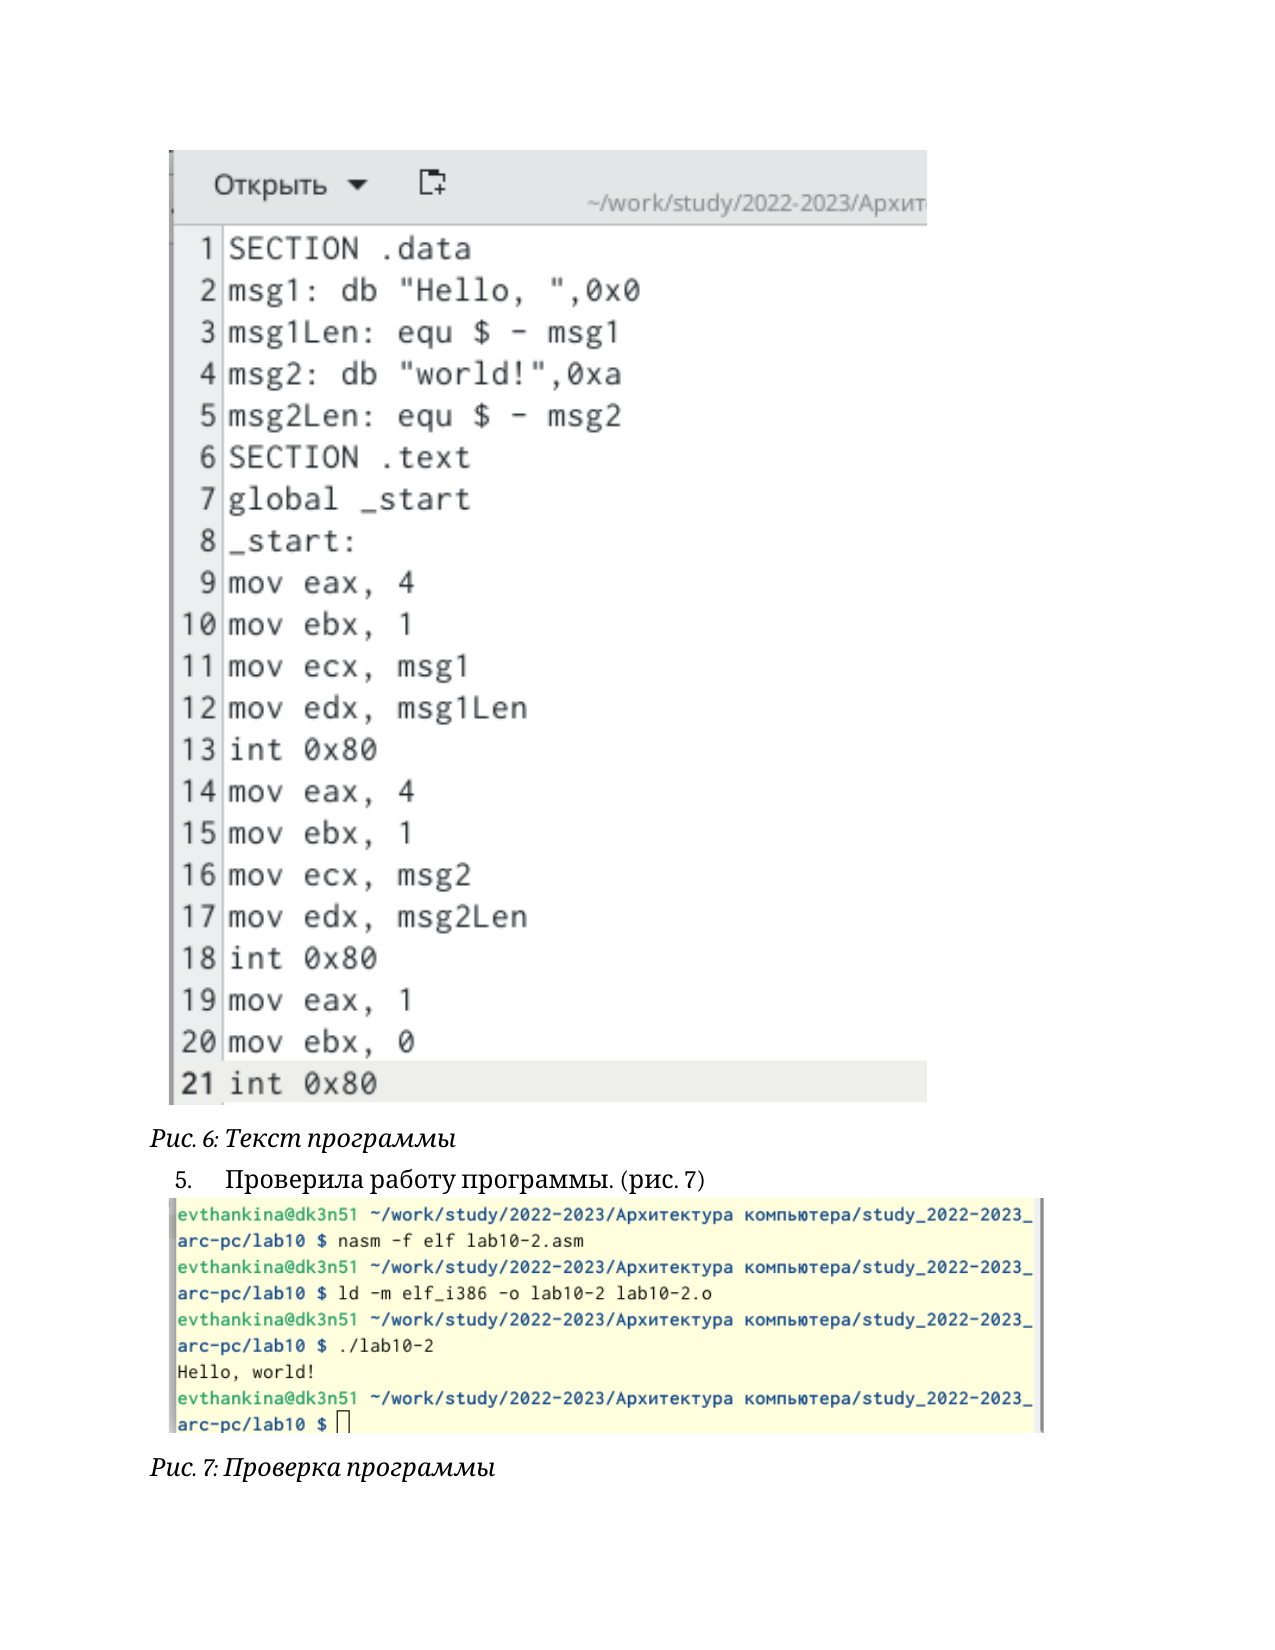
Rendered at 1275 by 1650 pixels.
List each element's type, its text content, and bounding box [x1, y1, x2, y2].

list Проверила работу программы. (рис. 7) [175, 1166, 1125, 1195]
picture [168, 150, 928, 1105]
picture [168, 1198, 1044, 1433]
text Рис. 6: Текст программы [150, 1125, 1125, 1154]
text Рис. 7: Проверка программы [150, 1453, 1125, 1482]
